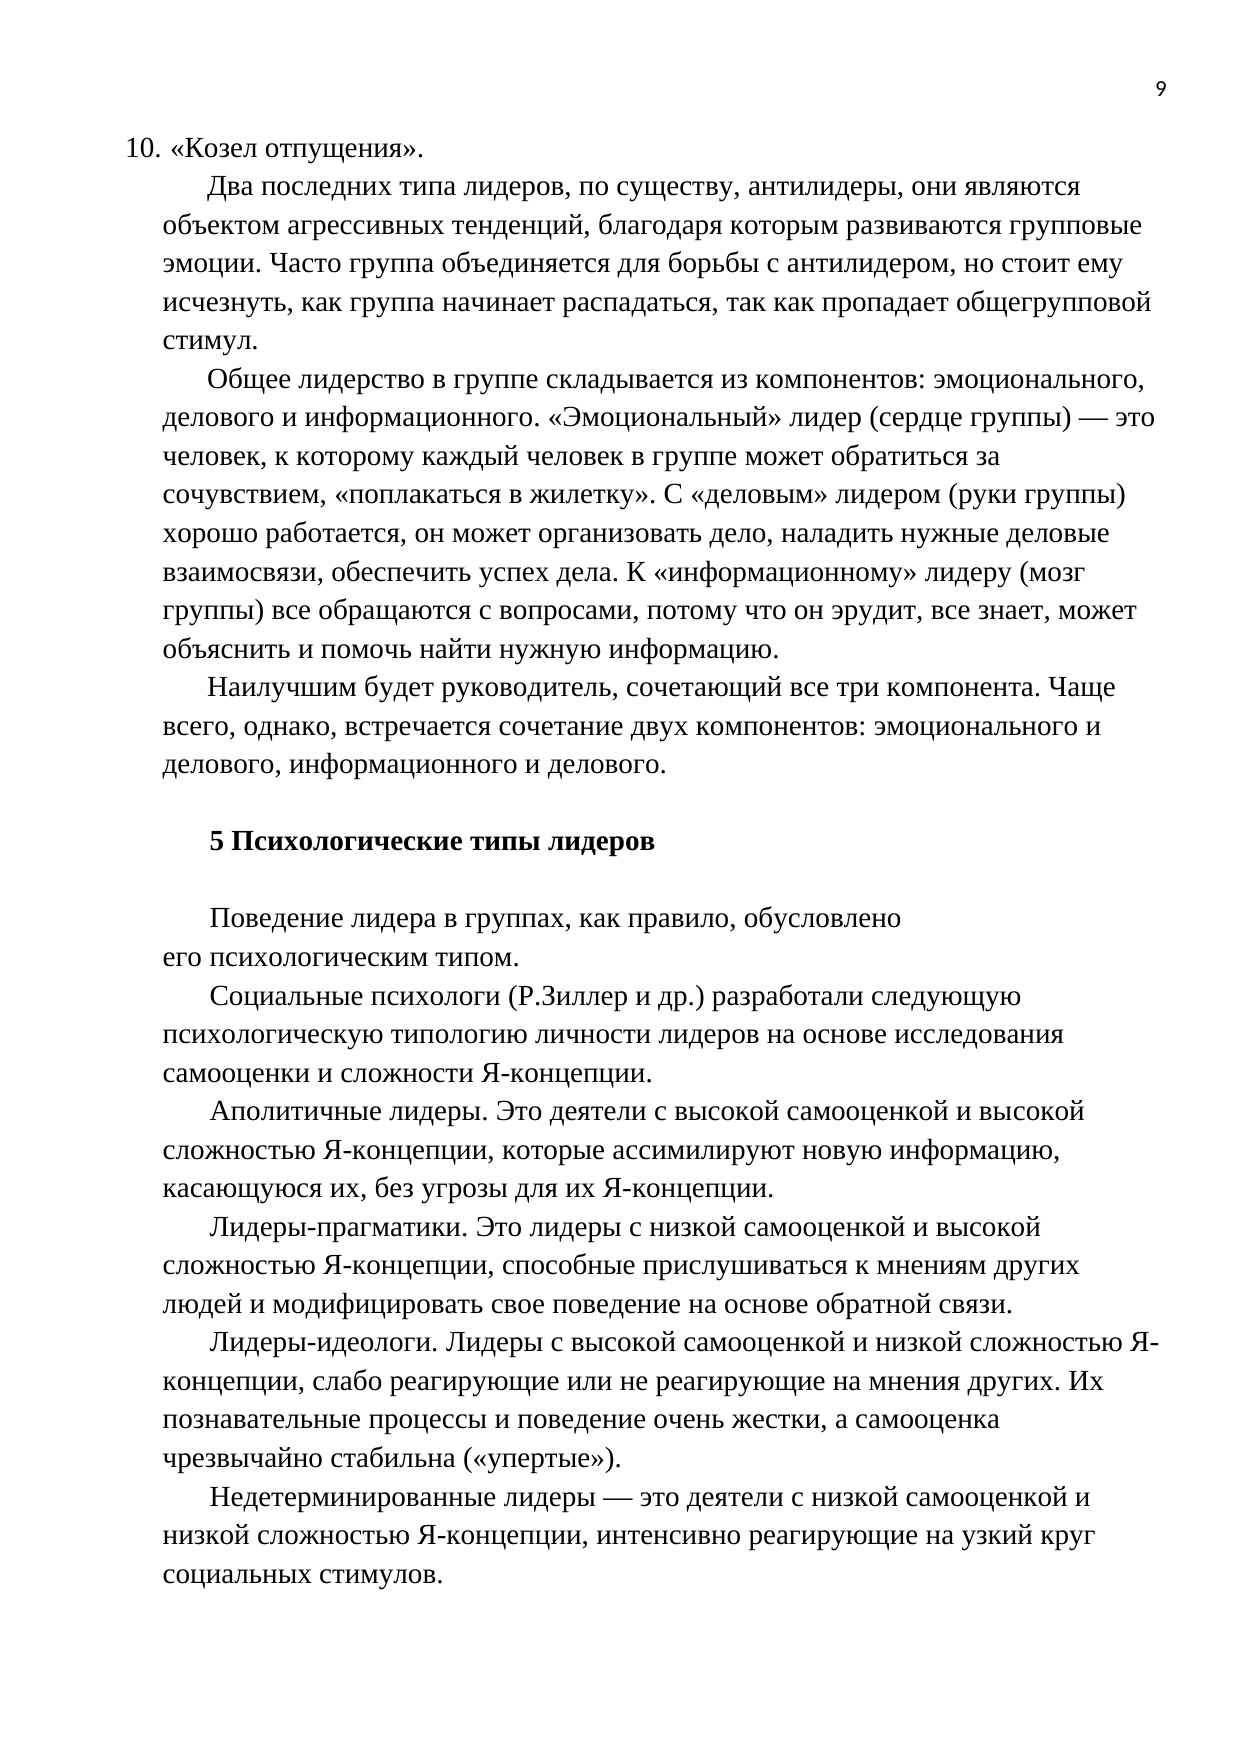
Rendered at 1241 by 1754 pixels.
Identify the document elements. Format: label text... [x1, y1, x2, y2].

text Лидеры-прагматики. Это лидеры с низкой самооценкой и высокой сложностью Я-концепции, способные прислушиваться к мнениям других людей и модифицировать свое поведение на основе обратной связи. [162, 1209, 1167, 1319]
text Два последних типа лидеров, по существу, антилидеры, они являются объектом агрессивных тенденций, благодаря которым развиваются групповые эмоции. Часто группа объединяется для борьбы с антилидером, но стоит ему исчезнуть, как группа начинает распадаться, так как пропадает общегрупповой стимул. [162, 168, 1167, 356]
text Поведение лидера в группах, как правило, обусловлено его психологическим типом. [162, 901, 1167, 973]
text Лидеры-идеологи. Лидеры с высокой самооценкой и низкой сложностью Я-концепции, слабо реагирующие или не реагирующие на мнения других. Их познавательные процессы и поведение очень жестки, а самооценка чрезвычайно стабильна («упертые»). [162, 1324, 1167, 1474]
text Наилучшим будет руководитель, сочетающий все три компонента. Чаще всего, однако, встречается сочетание двух компонентов: эмоционального и делового, информационного и делового. [162, 669, 1167, 780]
text Социальные психологи (Р.Зиллер и др.) разработали следующую психологическую типологию личности лидеров на основе исследования самооценки и сложности Я-концепции. [162, 978, 1167, 1088]
text Недетерминированные лидеры — это деятели с низкой самооценкой и низкой сложностью Я-концепции, интенсивно реагирующие на узкий круг социальных стимулов. [162, 1479, 1167, 1589]
text Аполитичные лидеры. Это деятели с высокой самооценкой и высокой сложностью Я-концепции, которые ассимилируют новую информацию, касающуюся их, без угрозы для их Я-концепции. [162, 1093, 1167, 1204]
text 5 Психологические типы лидеров [162, 823, 1167, 857]
text Общее лидерство в группе складывается из компонентов: эмоционального, делового и информационного. «Эмоциональный» лидер (сердце группы) — это человек, к которому каждый человек в группе может обратиться за сочувствием, «поплакаться в жилетку». С «деловым» лидером (руки группы) хорошо работается, он может организовать дело, наладить нужные деловые взаимосвязи, обеспечить успех дела. К «информационному» лидеру (мозг группы) все обращаются с вопросами, потому что он эрудит, все знает, может объяснить и помочь найти нужную информацию. [162, 361, 1167, 664]
list «Козел отпущения». [125, 130, 1167, 163]
